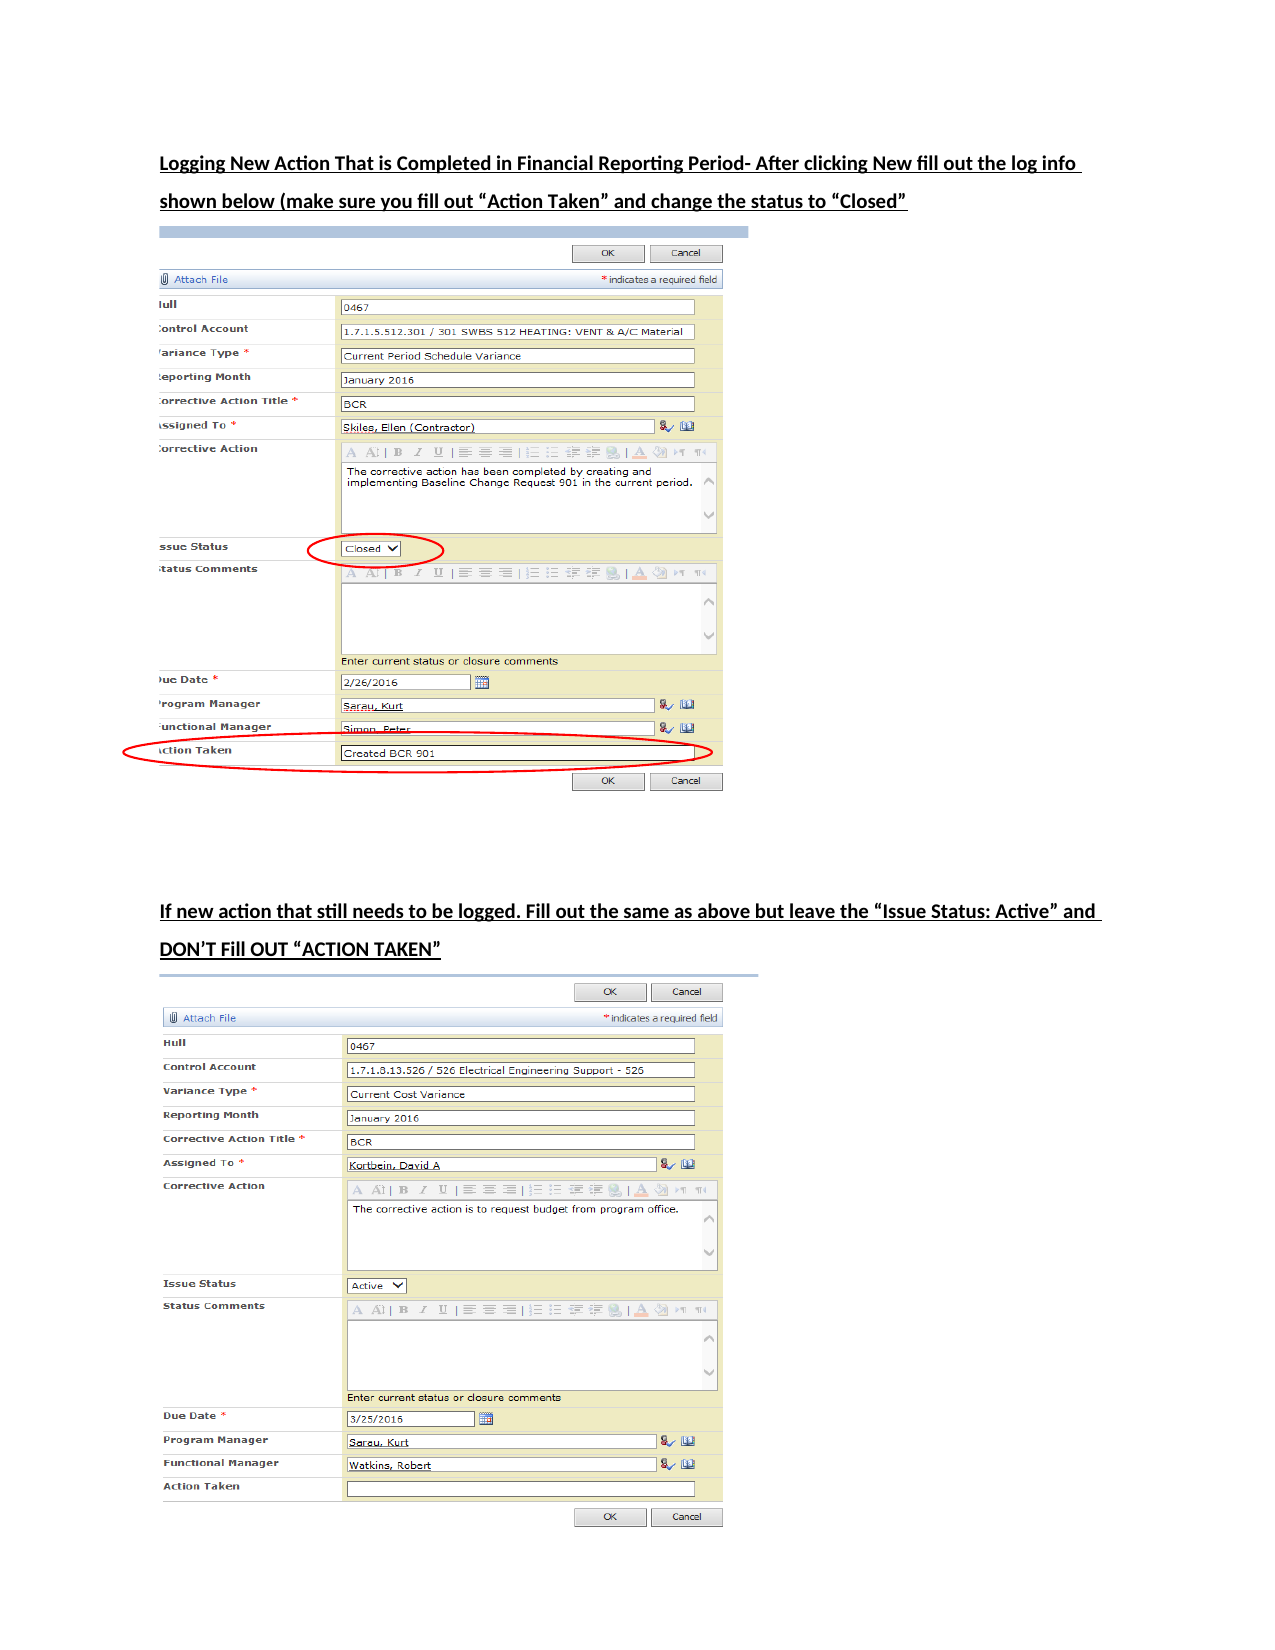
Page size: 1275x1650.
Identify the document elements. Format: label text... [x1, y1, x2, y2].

picture [159, 226, 749, 847]
picture [159, 734, 710, 771]
text Logging New Action That is Completed in Financial Reporting Period- After clicking New fill out the log info shown below (make sure you fill out “Action Taken” and change the status to “Closed” [159, 150, 1126, 213]
picture [159, 974, 759, 1537]
text If new action that still needs to be logged. Fill out the same as above but leave the “Issue Status: Active” and DON’T Fill OUT “ACTION TAKEN” [159, 898, 1126, 962]
